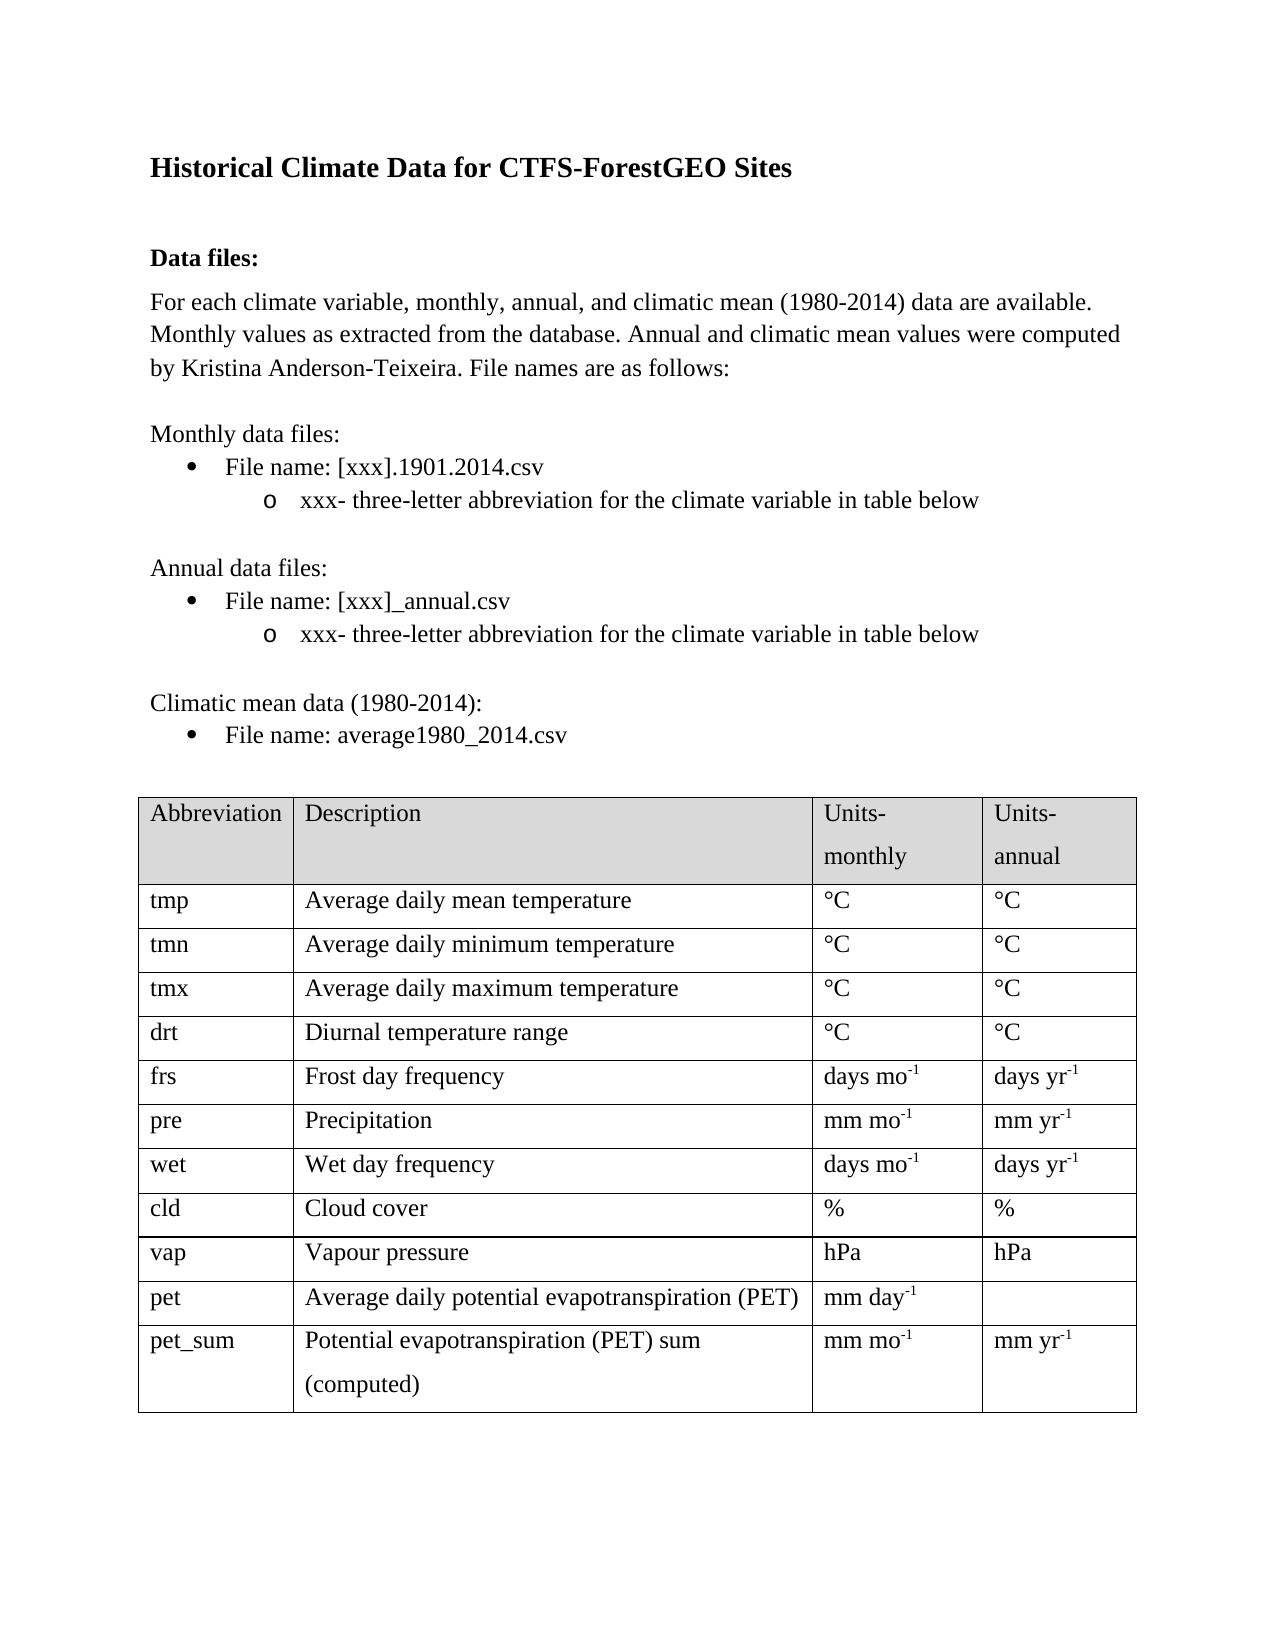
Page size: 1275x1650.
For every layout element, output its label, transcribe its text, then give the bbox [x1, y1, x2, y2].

table_cell °C [983, 929, 1136, 972]
table_cell °C [813, 885, 982, 928]
table_cell drt [139, 1017, 293, 1060]
table_cell tmp [139, 885, 293, 928]
table_cell Precipitation [294, 1105, 812, 1148]
text Monthly data files: [150, 419, 1125, 447]
table_cell % [813, 1194, 982, 1236]
table_cell pet [139, 1282, 293, 1324]
table_cell °C [813, 1017, 982, 1060]
list File name: [xxx]_annual.csv [187, 586, 1125, 615]
text Climatic mean data (1980-2014): [150, 688, 1125, 716]
table_cell °C [983, 973, 1136, 1016]
table_cell °C [813, 929, 982, 972]
list xxx- three-letter abbreviation for the climate variable in table below [262, 619, 1125, 650]
text Historical Climate Data for CTFS-ForestGEO Sites [150, 150, 1125, 183]
table_cell days mo-1 [813, 1149, 982, 1192]
table_cell Cloud cover [294, 1194, 812, 1236]
table_header Units- monthly [813, 798, 982, 884]
table_cell Frost day frequency [294, 1061, 812, 1104]
table_header Abbreviation [139, 798, 293, 884]
table_cell Vapour pressure [294, 1238, 812, 1281]
table_cell days yr-1 [983, 1149, 1136, 1192]
table_cell mm yr-1 [983, 1326, 1136, 1412]
table_cell Diurnal temperature range [294, 1017, 812, 1060]
table_cell Average daily potential evapotranspiration (PET) [294, 1282, 812, 1324]
table_cell mm yr-1 [983, 1105, 1136, 1148]
table_cell °C [813, 973, 982, 1016]
table_cell Potential evapotranspiration (PET) sum (computed) [294, 1326, 812, 1412]
table_cell frs [139, 1061, 293, 1104]
table_cell wet [139, 1149, 293, 1192]
table_cell mm mo-1 [813, 1326, 982, 1412]
table_cell tmn [139, 929, 293, 972]
table_cell cld [139, 1194, 293, 1236]
table_cell pre [139, 1105, 293, 1148]
table_cell hPa [983, 1238, 1136, 1281]
table_cell vap [139, 1238, 293, 1281]
table_cell Average daily minimum temperature [294, 929, 812, 972]
table_cell °C [983, 885, 1136, 928]
text Data files: [150, 243, 1125, 272]
list File name: average1980_2014.csv [187, 721, 1125, 749]
table_cell Average daily mean temperature [294, 885, 812, 928]
table_cell [983, 1282, 1136, 1324]
table_header Units- annual [983, 798, 1136, 884]
table_cell days mo-1 [813, 1061, 982, 1104]
text For each climate variable, monthly, annual, and climatic mean (1980-2014) data are available. Monthly values as extracted from the database. Annual and climatic mean values were computed by Kristina Anderson-Teixeira. File names are as follows: [150, 287, 1125, 381]
table_cell Average daily maximum temperature [294, 973, 812, 1016]
text Annual data files: [150, 553, 1125, 582]
table_cell pet_sum [139, 1326, 293, 1412]
table_cell Wet day frequency [294, 1149, 812, 1192]
list xxx- three-letter abbreviation for the climate variable in table below [262, 485, 1125, 516]
table_header Description [294, 798, 812, 884]
table_cell °C [983, 1017, 1136, 1060]
table_cell days yr-1 [983, 1061, 1136, 1104]
table_cell mm mo-1 [813, 1105, 982, 1148]
table_cell mm day-1 [813, 1282, 982, 1324]
table_cell tmx [139, 973, 293, 1016]
table_cell % [983, 1194, 1136, 1236]
table_cell hPa [813, 1238, 982, 1281]
list File name: [xxx].1901.2014.csv [187, 452, 1125, 480]
